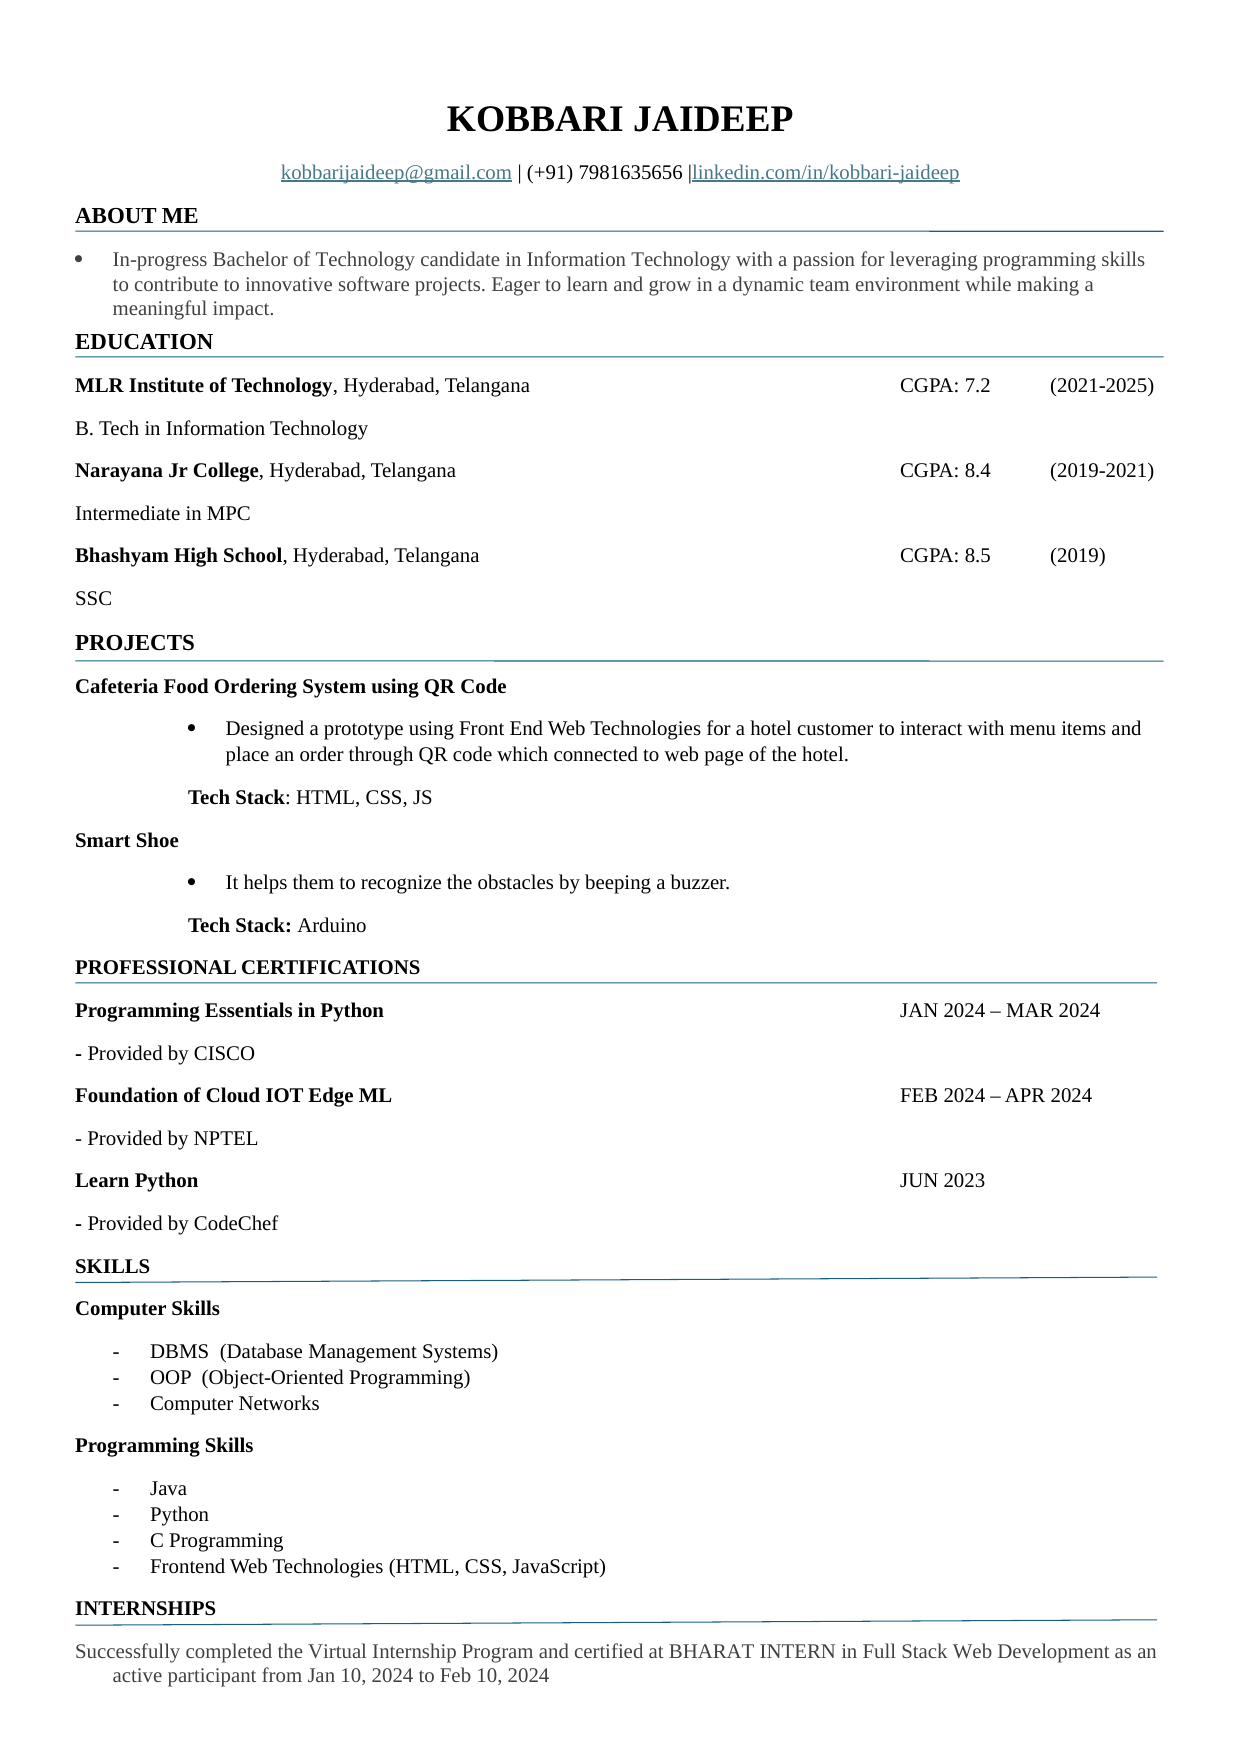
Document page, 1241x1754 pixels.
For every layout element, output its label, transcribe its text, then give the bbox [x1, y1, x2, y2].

text B. Tech in Information Technology [75, 416, 1165, 440]
list DBMS (Database Management Systems) [112, 1339, 1165, 1363]
text Narayana Jr College, Hyderabad, Telangana CGPA: 8.4 (2019-2021) [75, 458, 1165, 482]
text SKILLS [75, 1253, 1165, 1278]
list It helps them to recognize the obstacles by beeping a buzzer. [188, 870, 1165, 894]
text INTERNSHIPS [75, 1596, 1165, 1620]
list In-progress Bachelor of Technology candidate in Information Technology with a passion for leveraging programming skills to contribute to innovative software projects. Eager to learn and grow in a dynamic team environment while making a meaningful impact. [75, 247, 1165, 319]
list Python [112, 1502, 1165, 1526]
text Intermediate in MPC [75, 501, 1165, 525]
list Successfully completed the Virtual Internship Program and certified at BHARAT INTERN in Full Stack Web Development as an active participant from Jan 10, 2024 to Feb 10, 2024 [75, 1639, 1165, 1687]
text Smart Shoe [75, 827, 1165, 852]
text SSC [75, 586, 1165, 610]
text - Provided by CISCO [75, 1041, 1165, 1064]
list OOP (Object-Oriented Programming) [112, 1365, 1165, 1389]
list Frontend Web Technologies (HTML, CSS, JavaScript) [112, 1554, 1165, 1578]
list Java [112, 1476, 1165, 1500]
list C Programming [112, 1528, 1165, 1552]
text Programming Essentials in Python JAN 2024 – MAR 2024 [75, 998, 1165, 1022]
text PROJECTS [75, 629, 1165, 655]
text EDUCATION [75, 328, 1165, 354]
text KOBBARI JAIDEEP [75, 96, 1165, 139]
list Computer Networks [112, 1391, 1165, 1415]
text Foundation of Cloud IOT Edge ML FEB 2024 – APR 2024 [75, 1083, 1165, 1107]
text MLR Institute of Technology, Hyderabad, Telangana CGPA: 7.2 (2021-2025) [75, 373, 1165, 397]
text Computer Skills [75, 1296, 1165, 1320]
text - Provided by CodeChef [75, 1211, 1165, 1235]
text Programming Skills [75, 1433, 1165, 1457]
text Bhashyam High School, Hyderabad, Telangana CGPA: 8.5 (2019) [75, 543, 1165, 567]
text Tech Stack: HTML, CSS, JS [188, 785, 1165, 809]
text Learn Python JUN 2023 [75, 1168, 1165, 1192]
text kobbarijaideep@gmail.com | (+91) 7981635656 |linkedin.com/in/kobbari-jaideep [75, 160, 1165, 184]
text Tech Stack: Arduino [188, 913, 1165, 937]
text PROFESSIONAL CERTIFICATIONS [75, 955, 1165, 979]
text - Provided by NPTEL [75, 1126, 1165, 1150]
text ABOUT ME [75, 202, 1165, 229]
text Cafeteria Food Ordering System using QR Code [75, 674, 1165, 698]
list Designed a prototype using Front End Web Technologies for a hotel customer to interact with menu items and place an order through QR code which connected to web page of the hotel. [188, 716, 1165, 766]
